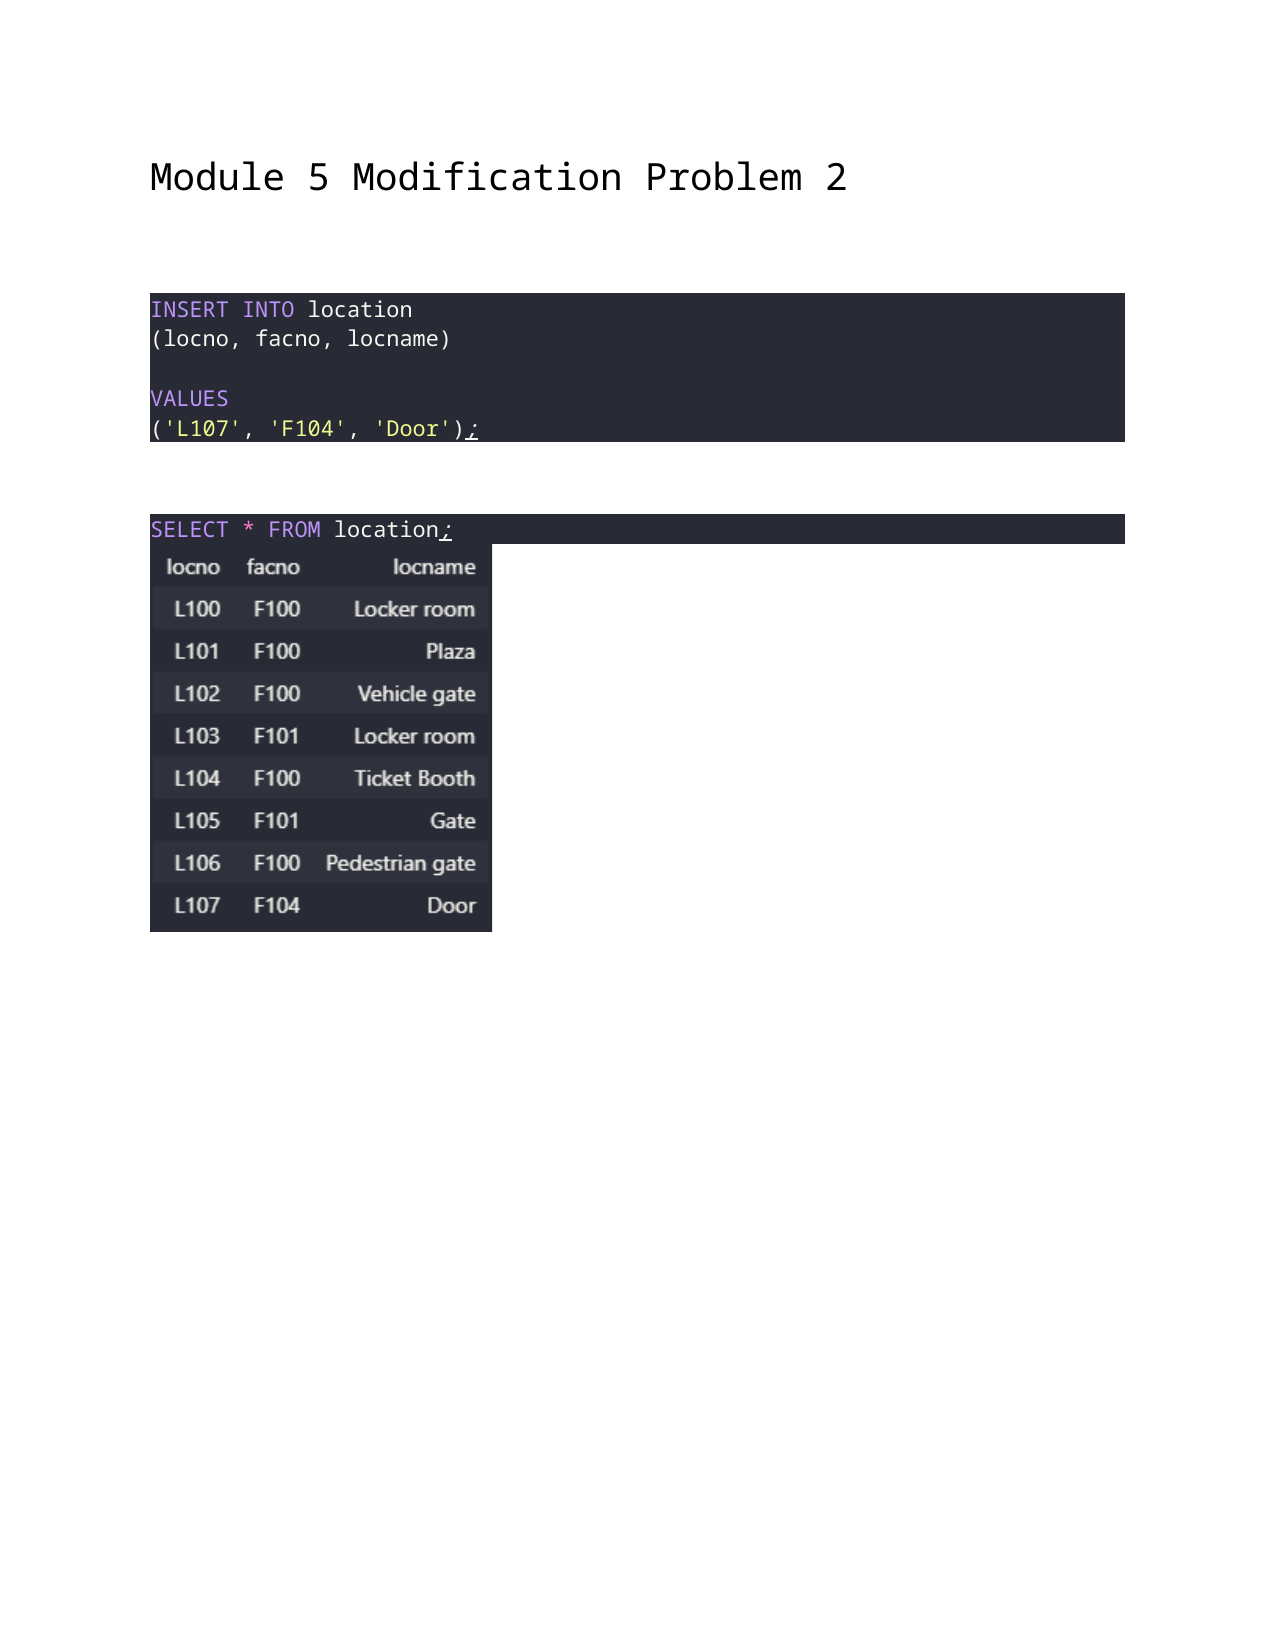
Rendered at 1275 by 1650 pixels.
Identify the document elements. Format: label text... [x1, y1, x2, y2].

text (locno, facno, locname) [150, 323, 1125, 353]
text ('L107', 'F104', 'Door'); [150, 413, 1125, 442]
text VALUES [150, 383, 1125, 413]
picture [150, 544, 493, 932]
text Module 5 Modification Problem 2 [150, 150, 1125, 201]
text INSERT INTO location [150, 293, 1125, 323]
text SELECT * FROM location; [150, 514, 1125, 544]
